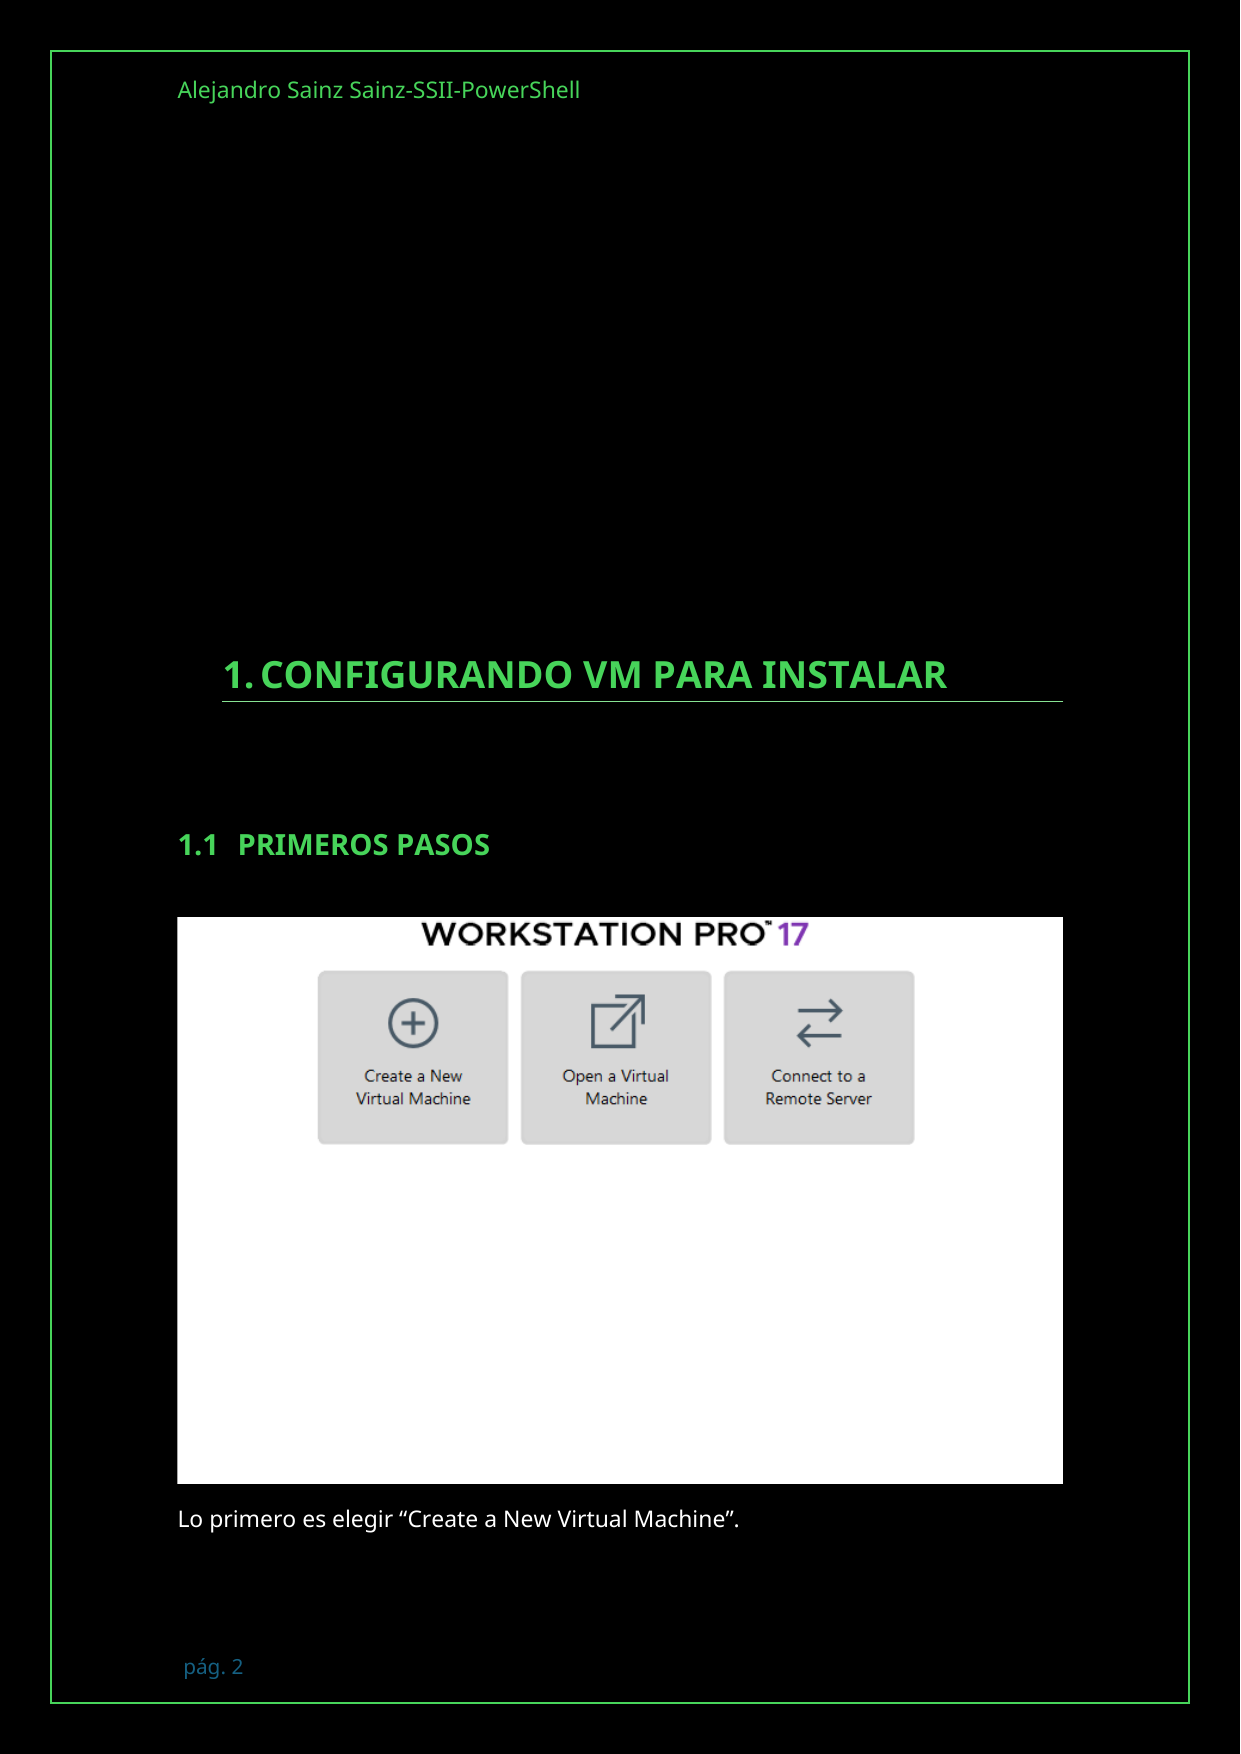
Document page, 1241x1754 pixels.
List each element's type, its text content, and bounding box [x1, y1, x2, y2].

subtitle PRIMEROS PASOS [177, 824, 1063, 864]
text Lo primero es elegir “Create a New Virtual Machine”. [177, 1503, 1063, 1534]
subtitle CONFIGURANDO VM PARA INSTALAR [222, 648, 1063, 701]
picture [177, 917, 1063, 1484]
